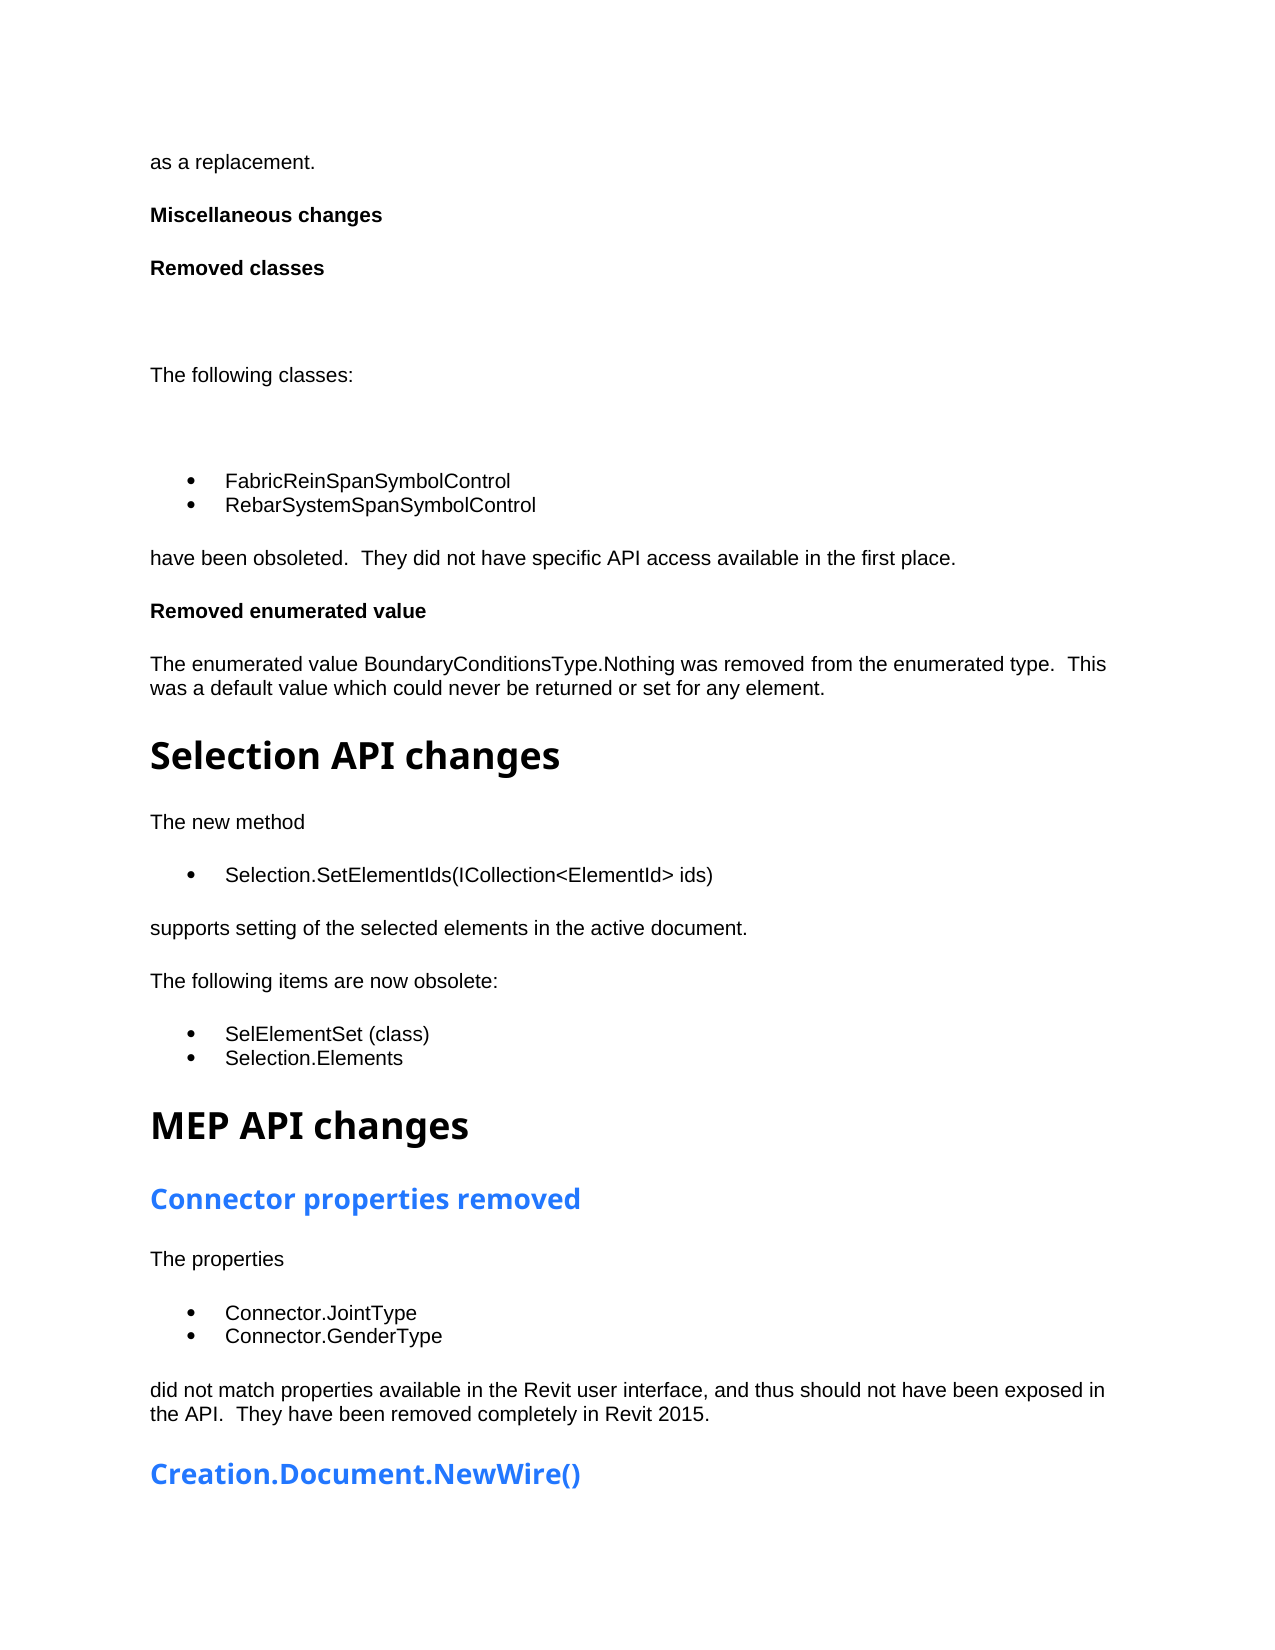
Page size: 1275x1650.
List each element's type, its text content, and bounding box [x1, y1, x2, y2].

subtitle Removed classes [150, 256, 1125, 280]
list Selection.Elements [187, 1046, 1125, 1070]
text supports setting of the selected elements in the active document. [150, 916, 1125, 940]
list Selection.SetElementIds(ICollection<ElementId> ids) [187, 863, 1125, 887]
text The following classes: [150, 362, 1125, 386]
list SelElementSet (class) [187, 1022, 1125, 1046]
text The new method [150, 809, 1125, 833]
text The enumerated value BoundaryConditionsType.Nothing was removed from the enumerated type. This was a default value which could never be returned or set for any element. [150, 652, 1125, 700]
subtitle Selection API changes [150, 729, 1125, 780]
list Connector.JointType [187, 1300, 1125, 1324]
text The following items are now obsolete: [150, 969, 1125, 993]
subtitle Miscellaneous changes [150, 203, 1125, 227]
subtitle Creation.Document.NewWire() [150, 1455, 1125, 1493]
subtitle Removed enumerated value [150, 599, 1125, 623]
text The properties [150, 1247, 1125, 1271]
list Connector.GenderType [187, 1324, 1125, 1348]
text did not match properties available in the Revit user interface, and thus should not have been exposed in the API. They have been removed completely in Revit 2015. [150, 1378, 1125, 1426]
subtitle Connector properties removed [150, 1180, 1125, 1218]
list FabricReinSpanSymbolControl [187, 469, 1125, 493]
list RebarSystemSpanSymbolControl [187, 493, 1125, 517]
subtitle MEP API changes [150, 1099, 1125, 1151]
text as a replacement. [150, 150, 1125, 174]
text have been obsoleted. They did not have specific API access available in the first place. [150, 546, 1125, 570]
